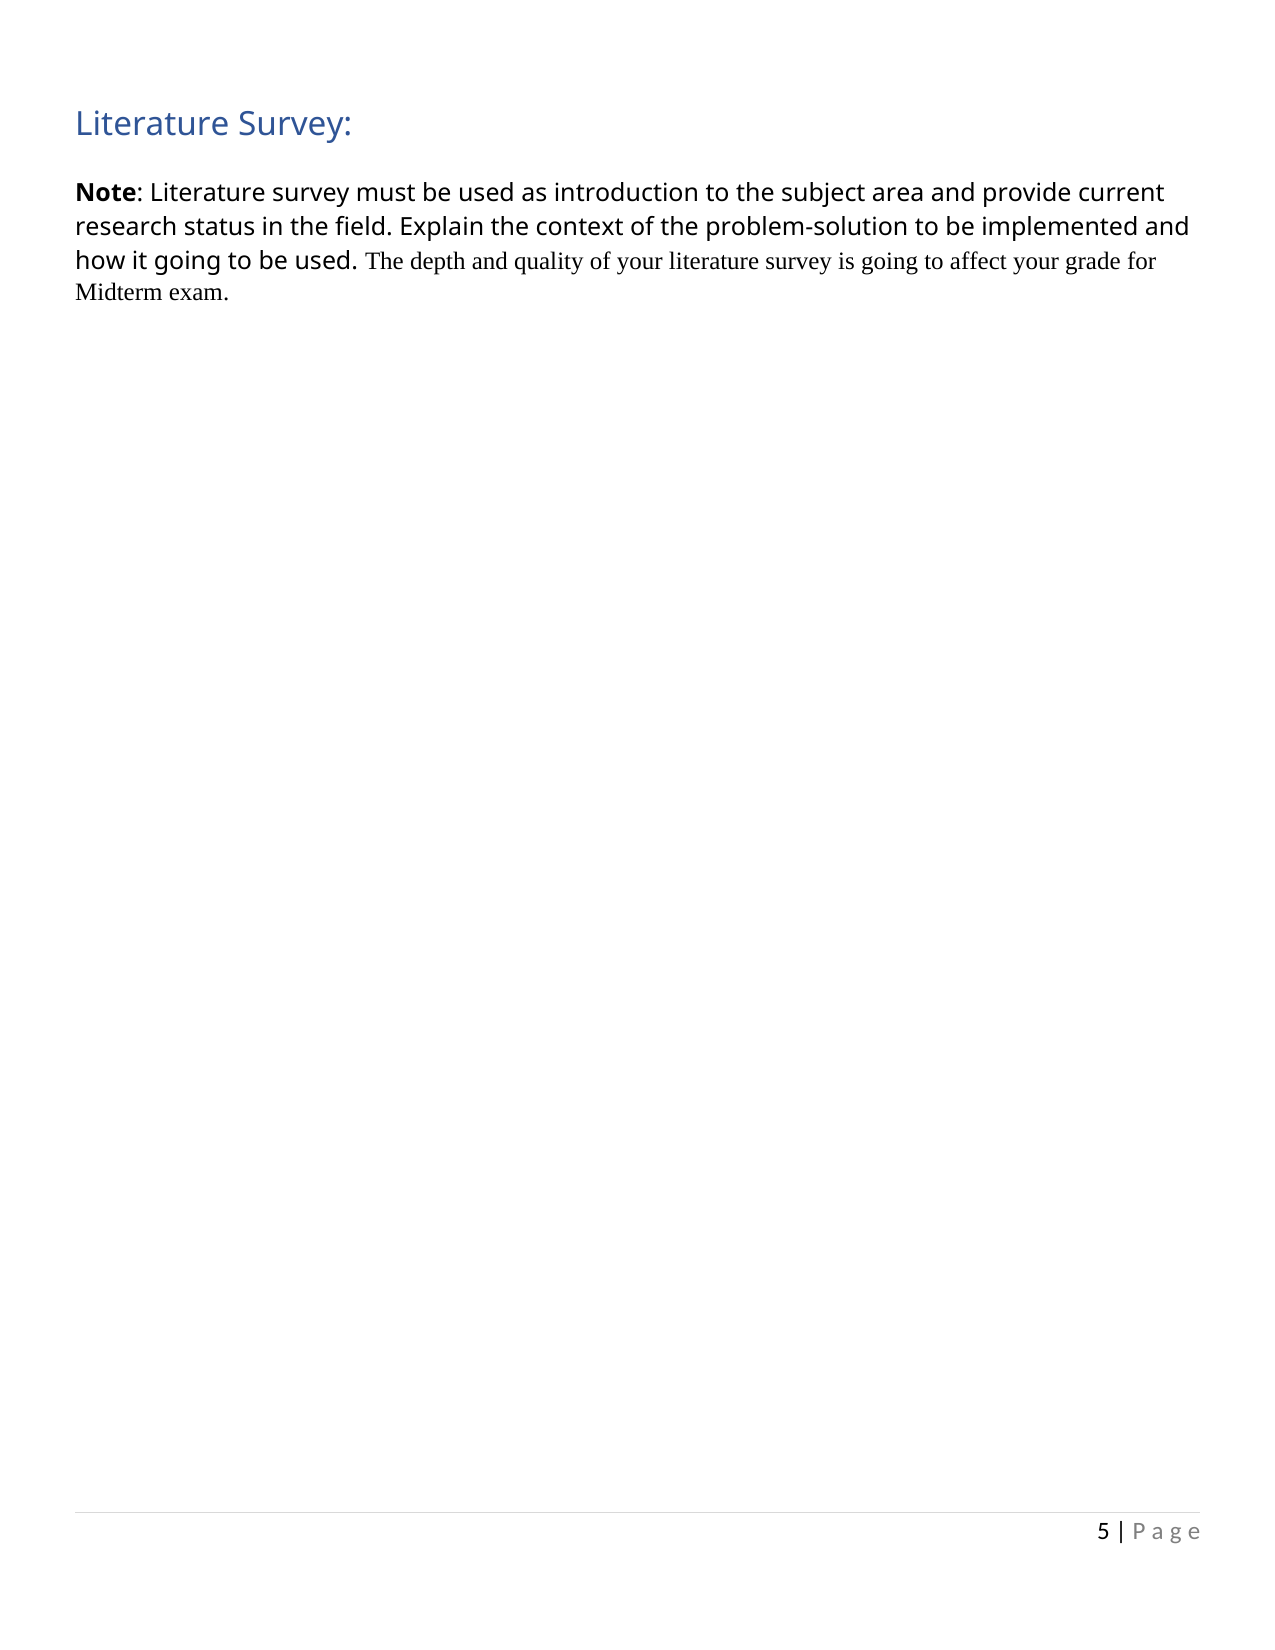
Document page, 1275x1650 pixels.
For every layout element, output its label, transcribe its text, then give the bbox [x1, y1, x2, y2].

subtitle Literature Survey: [75, 100, 1200, 145]
text Note: Literature survey must be used as introduction to the subject area and provide current research status in the field. Explain the context of the problem-solution to be implemented and how it going to be used. The depth and quality of your literature survey is going to affect your grade for Midterm exam. [75, 174, 1200, 306]
